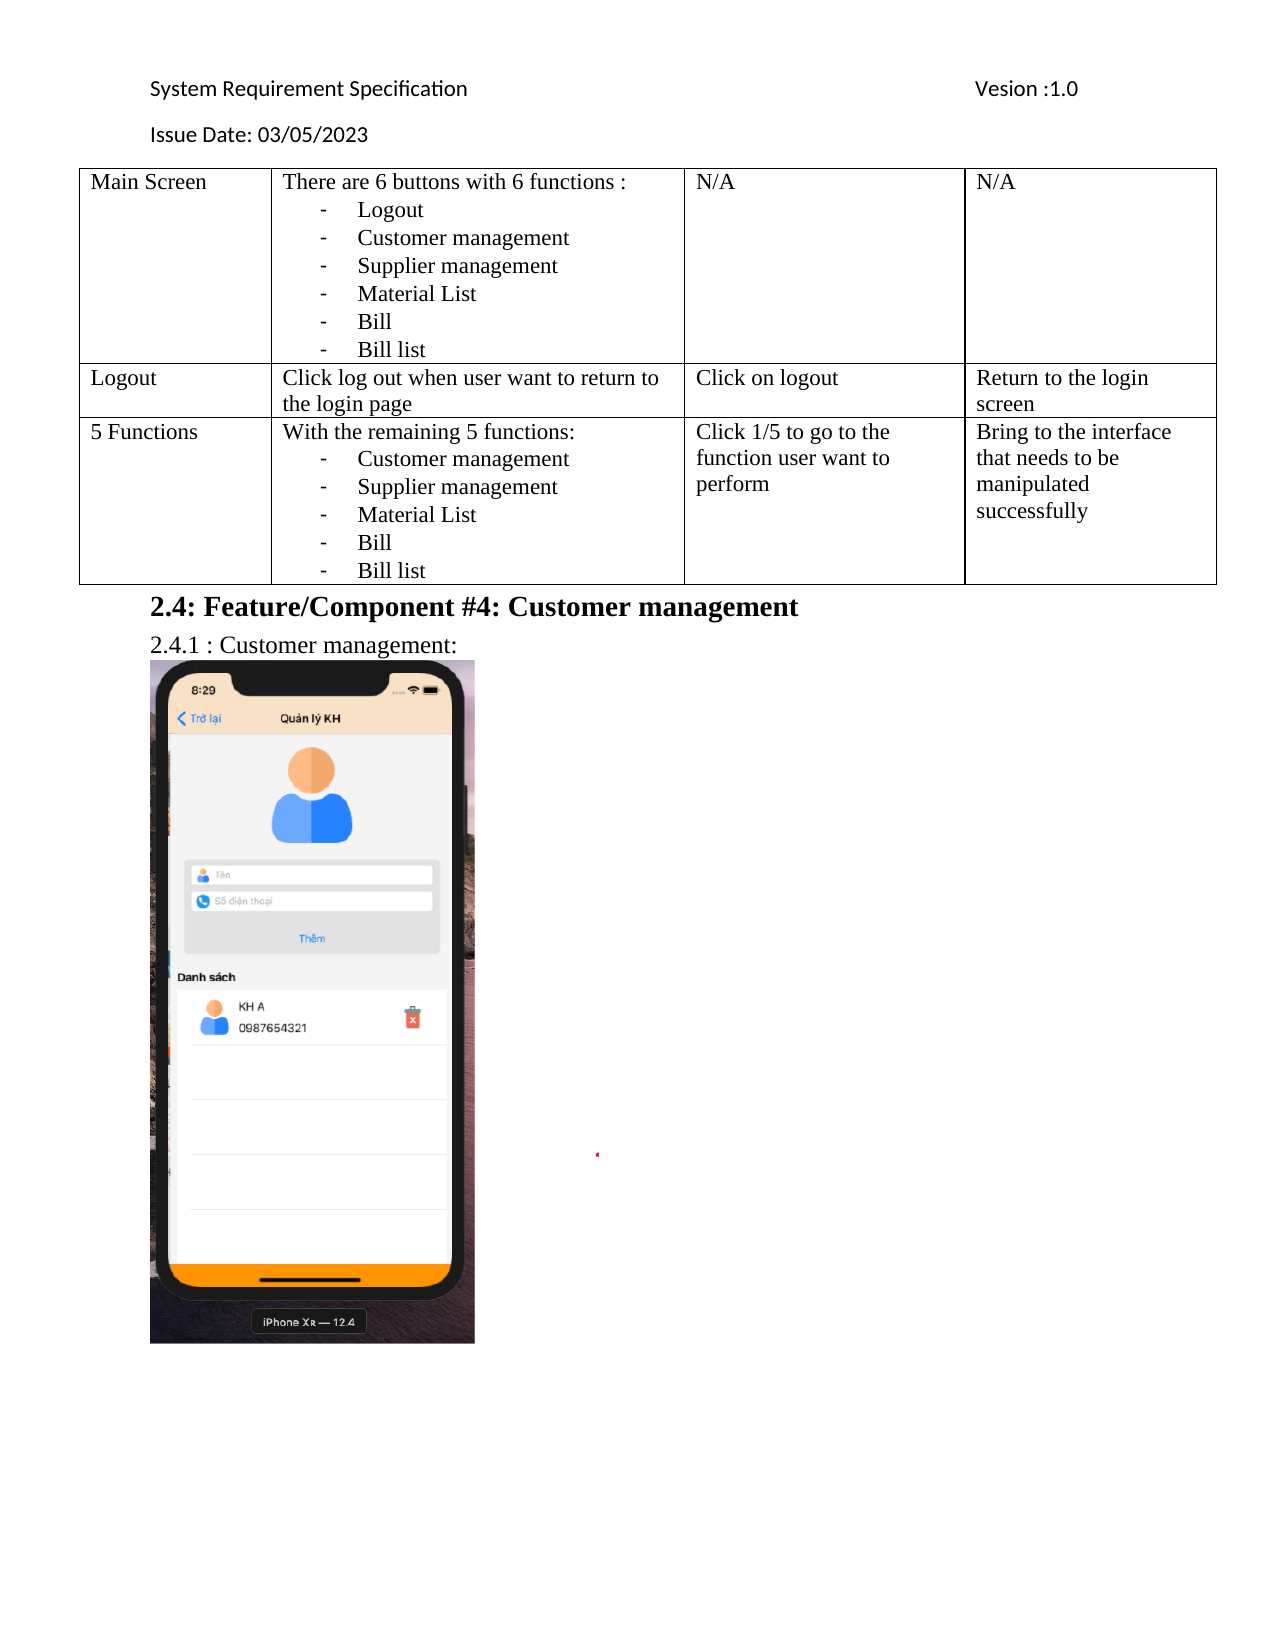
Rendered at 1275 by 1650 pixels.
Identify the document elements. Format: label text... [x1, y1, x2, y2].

table_cell With the remaining 5 functions: Customer management Supplier management Material List Bill Bill list [272, 418, 684, 584]
table_cell N/A [685, 169, 964, 363]
table_cell Return to the login screen [966, 364, 1216, 417]
subtitle 2.4: Feature/Component #4: Customer management [150, 589, 1125, 623]
table_cell 5 Functions [80, 418, 271, 584]
table_cell Logout [80, 364, 271, 417]
table_cell Click on logout [685, 364, 964, 417]
table_cell Click 1/5 to go to the function user want to perform [685, 418, 964, 584]
table_cell There are 6 buttons with 6 functions : Logout Customer management Supplier management Material List Bill Bill list [272, 169, 684, 363]
subtitle 2.4.1 : Customer management: [150, 630, 1125, 658]
table_cell N/A [966, 169, 1216, 363]
table_cell Main Screen [80, 169, 271, 363]
table_cell Click log out when user want to return to the login page [272, 364, 684, 417]
picture [150, 660, 599, 1344]
table_cell Bring to the interface that needs to be manipulated successfully [966, 418, 1216, 584]
